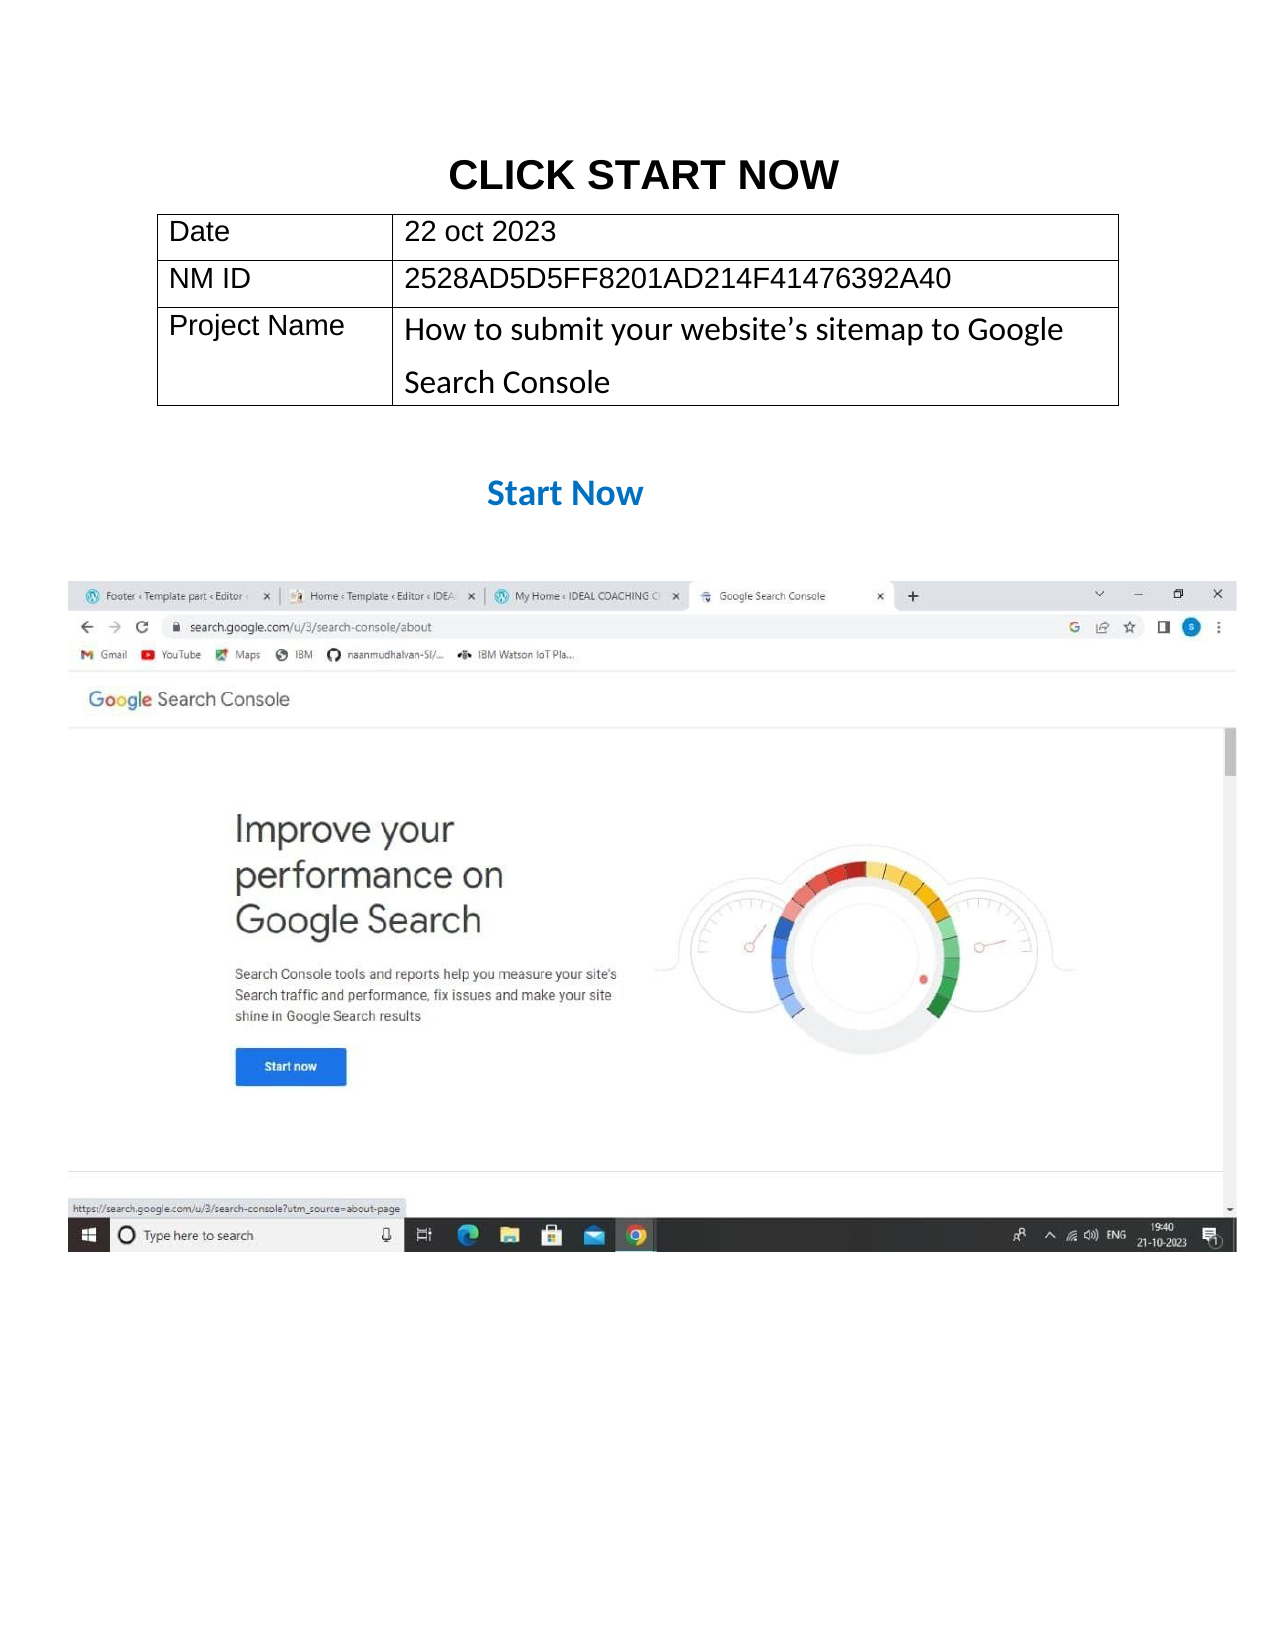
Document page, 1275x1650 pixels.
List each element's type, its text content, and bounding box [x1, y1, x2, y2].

table_cell 2528AD5D5FF8201AD214F41476392A40 [393, 261, 1118, 307]
text CLICK START NOW [150, 150, 839, 198]
table_cell NM ID [158, 261, 392, 307]
text Start Now [225, 469, 1125, 515]
table_header 22 oct 2023 [393, 215, 1118, 260]
table_cell Project Name [158, 308, 392, 405]
picture [68, 581, 1237, 1252]
table_header Date [158, 215, 392, 260]
table_cell How to submit your website’s sitemap to Google Search Console [393, 308, 1118, 405]
